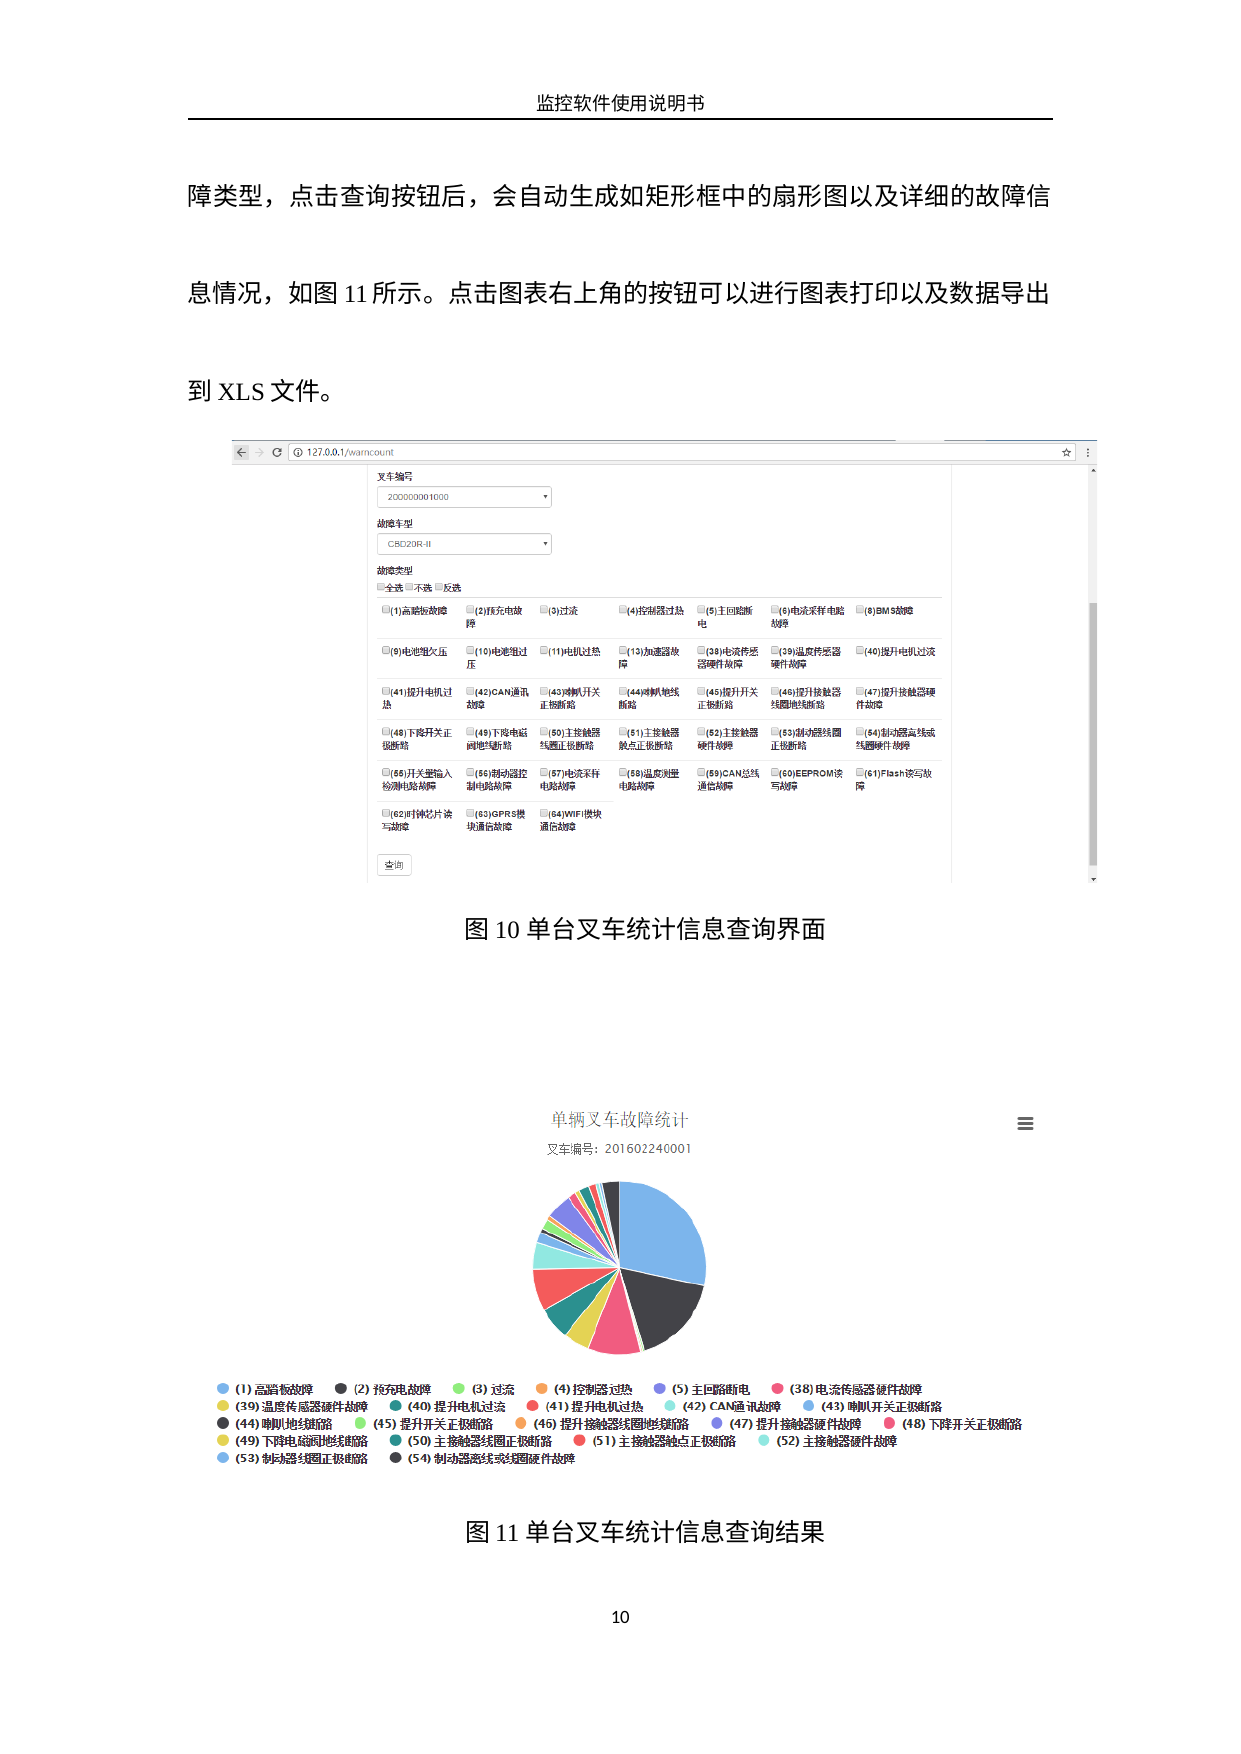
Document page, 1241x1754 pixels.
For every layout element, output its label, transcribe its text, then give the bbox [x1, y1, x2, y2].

text 图10 单台叉车统计信息查询界面 [187, 895, 1053, 960]
text 图11 单台叉车统计信息查询结果 [187, 1498, 1053, 1563]
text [187, 162, 1053, 422]
